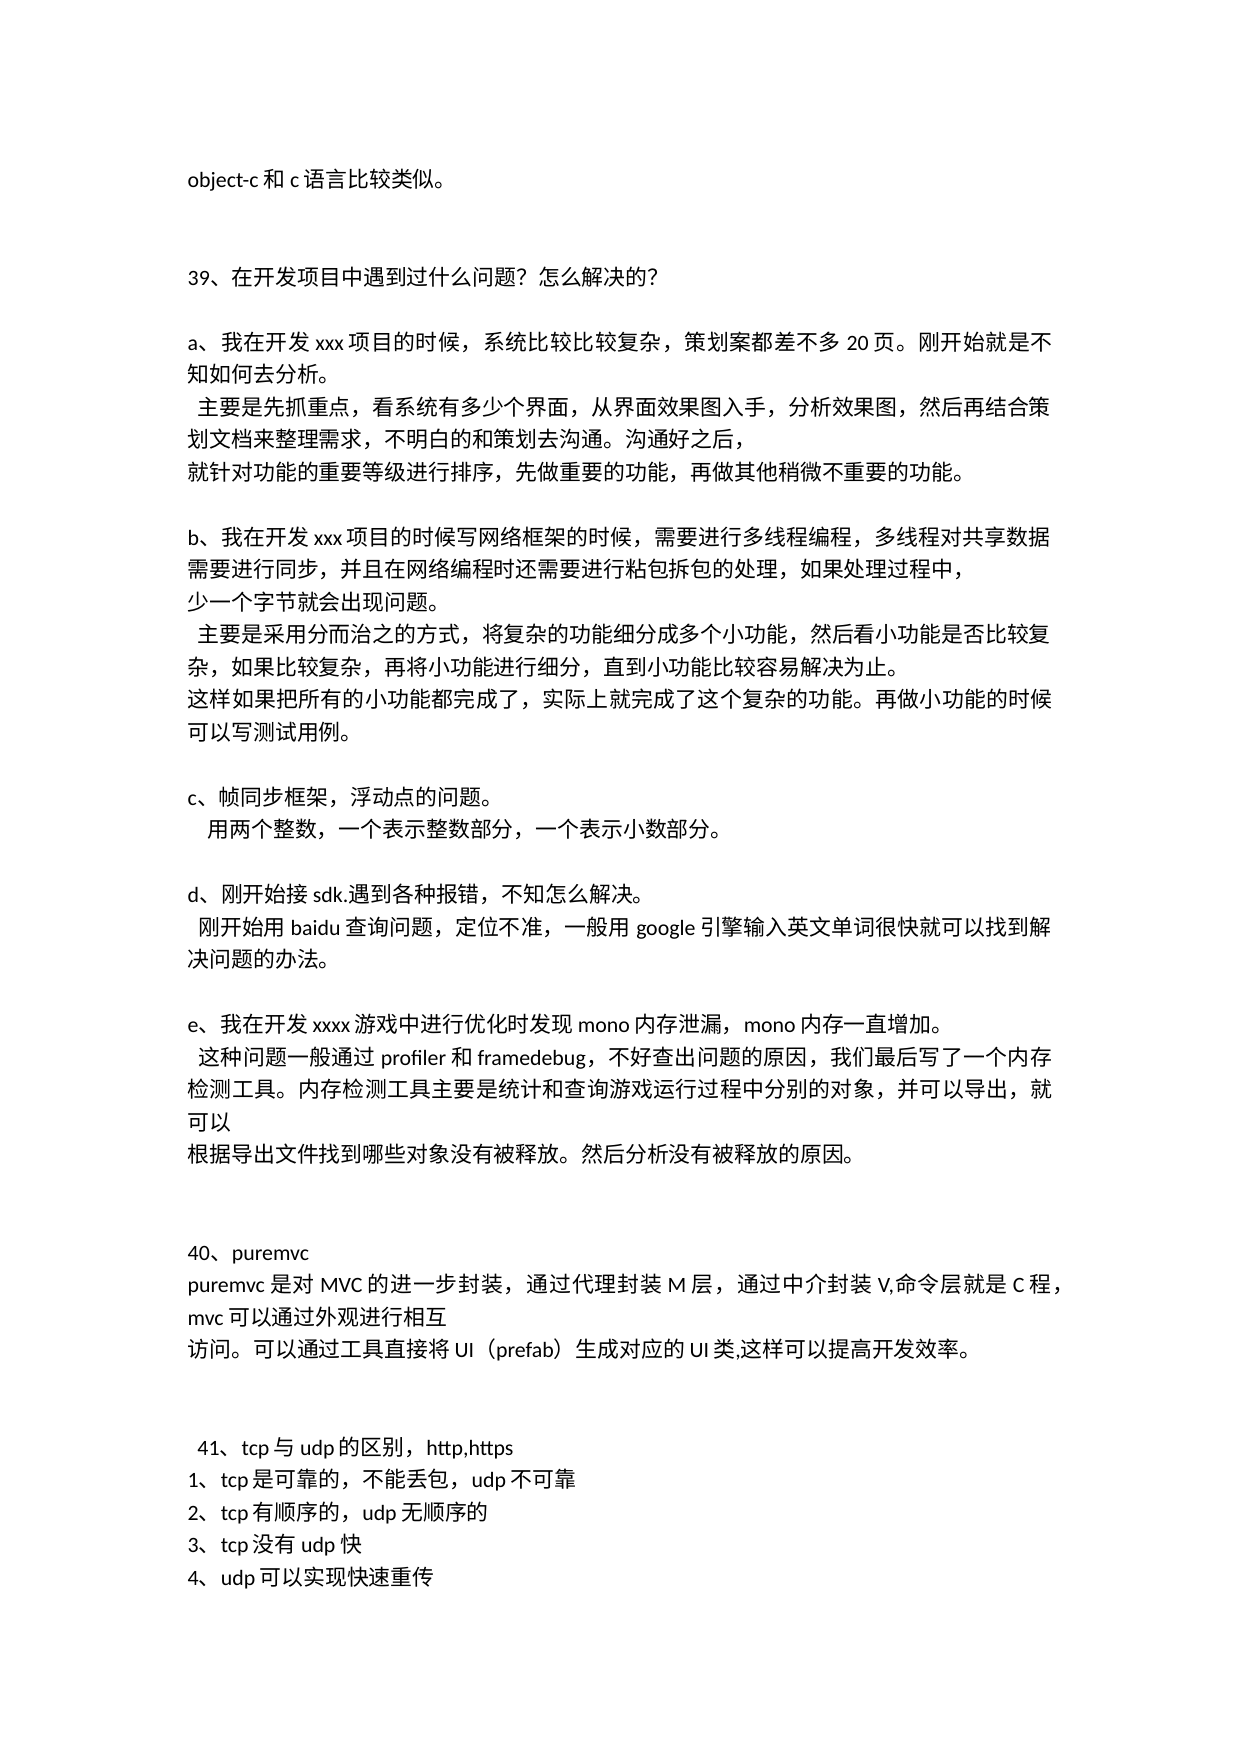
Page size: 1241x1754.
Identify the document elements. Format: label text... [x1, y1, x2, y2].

text a、我在开发xxx项目的时候，系统比较比较复杂，策划案都差不多20页。刚开始就是不知如何去分析。 [187, 324, 1053, 389]
text 用两个整数，一个表示整数部分，一个表示小数部分。 [187, 812, 1053, 844]
text 1、tcp是可靠的，不能丢包，udp不可靠 [187, 1462, 1053, 1494]
text 根据导出文件找到哪些对象没有被释放。然后分析没有被释放的原因。 [187, 1137, 1053, 1169]
text 刚开始用baidu查询问题，定位不准，一般用google引擎输入英文单词很快就可以找到解决问题的办法。 [187, 909, 1053, 974]
text puremvc是对MVC的进一步封装，通过代理封装M层，通过中介封装V,命令层就是C程，mvc可以通过外观进行相互 [187, 1267, 1053, 1332]
text 41、tcp与udp的区别，http,https [187, 1429, 1053, 1462]
text 主要是采用分而治之的方式，将复杂的功能细分成多个小功能，然后看小功能是否比较复杂，如果比较复杂，再将小功能进行细分，直到小功能比较容易解决为止。 [187, 617, 1053, 682]
text e、我在开发xxxx游戏中进行优化时发现mono内存泄漏，mono内存一直增加。 [187, 1007, 1053, 1039]
text 3、tcp没有udp快 [187, 1527, 1053, 1559]
text 40、puremvc [187, 1234, 1053, 1267]
text 这样如果把所有的小功能都完成了，实际上就完成了这个复杂的功能。再做小功能的时候，可以写测试用例。 [187, 682, 1053, 747]
text c、帧同步框架，浮动点的问题。 [187, 779, 1053, 812]
text object-c 和c语言比较类似。 [187, 162, 1053, 194]
text b、我在开发xxx项目的时候写网络框架的时候，需要进行多线程编程，多线程对共享数据需要进行同步，并且在网络编程时还需要进行粘包拆包的处理，如果处理过程中， [187, 519, 1053, 584]
text 这种问题一般通过profiler和framedebug，不好查出问题的原因，我们最后写了一个内存检测工具。内存检测工具主要是统计和查询游戏运行过程中分别的对象，并可以导出，就可以 [187, 1039, 1053, 1137]
text 主要是先抓重点，看系统有多少个界面，从界面效果图入手，分析效果图，然后再结合策划文档来整理需求，不明白的和策划去沟通。沟通好之后， [187, 389, 1053, 454]
text 4、udp可以实现快速重传 [187, 1559, 1053, 1592]
text d、刚开始接sdk.遇到各种报错，不知怎么解决。 [187, 877, 1053, 909]
text 39、在开发项目中遇到过什么问题？怎么解决的？ [187, 259, 1053, 292]
text 访问。可以通过工具直接将UI（prefab）生成对应的UI类,这样可以提高开发效率。 [187, 1332, 1053, 1364]
text 就针对功能的重要等级进行排序，先做重要的功能，再做其他稍微不重要的功能。 [187, 454, 1053, 487]
text 2、tcp有顺序的，udp无顺序的 [187, 1494, 1053, 1527]
text 少一个字节就会出现问题。 [187, 584, 1053, 617]
